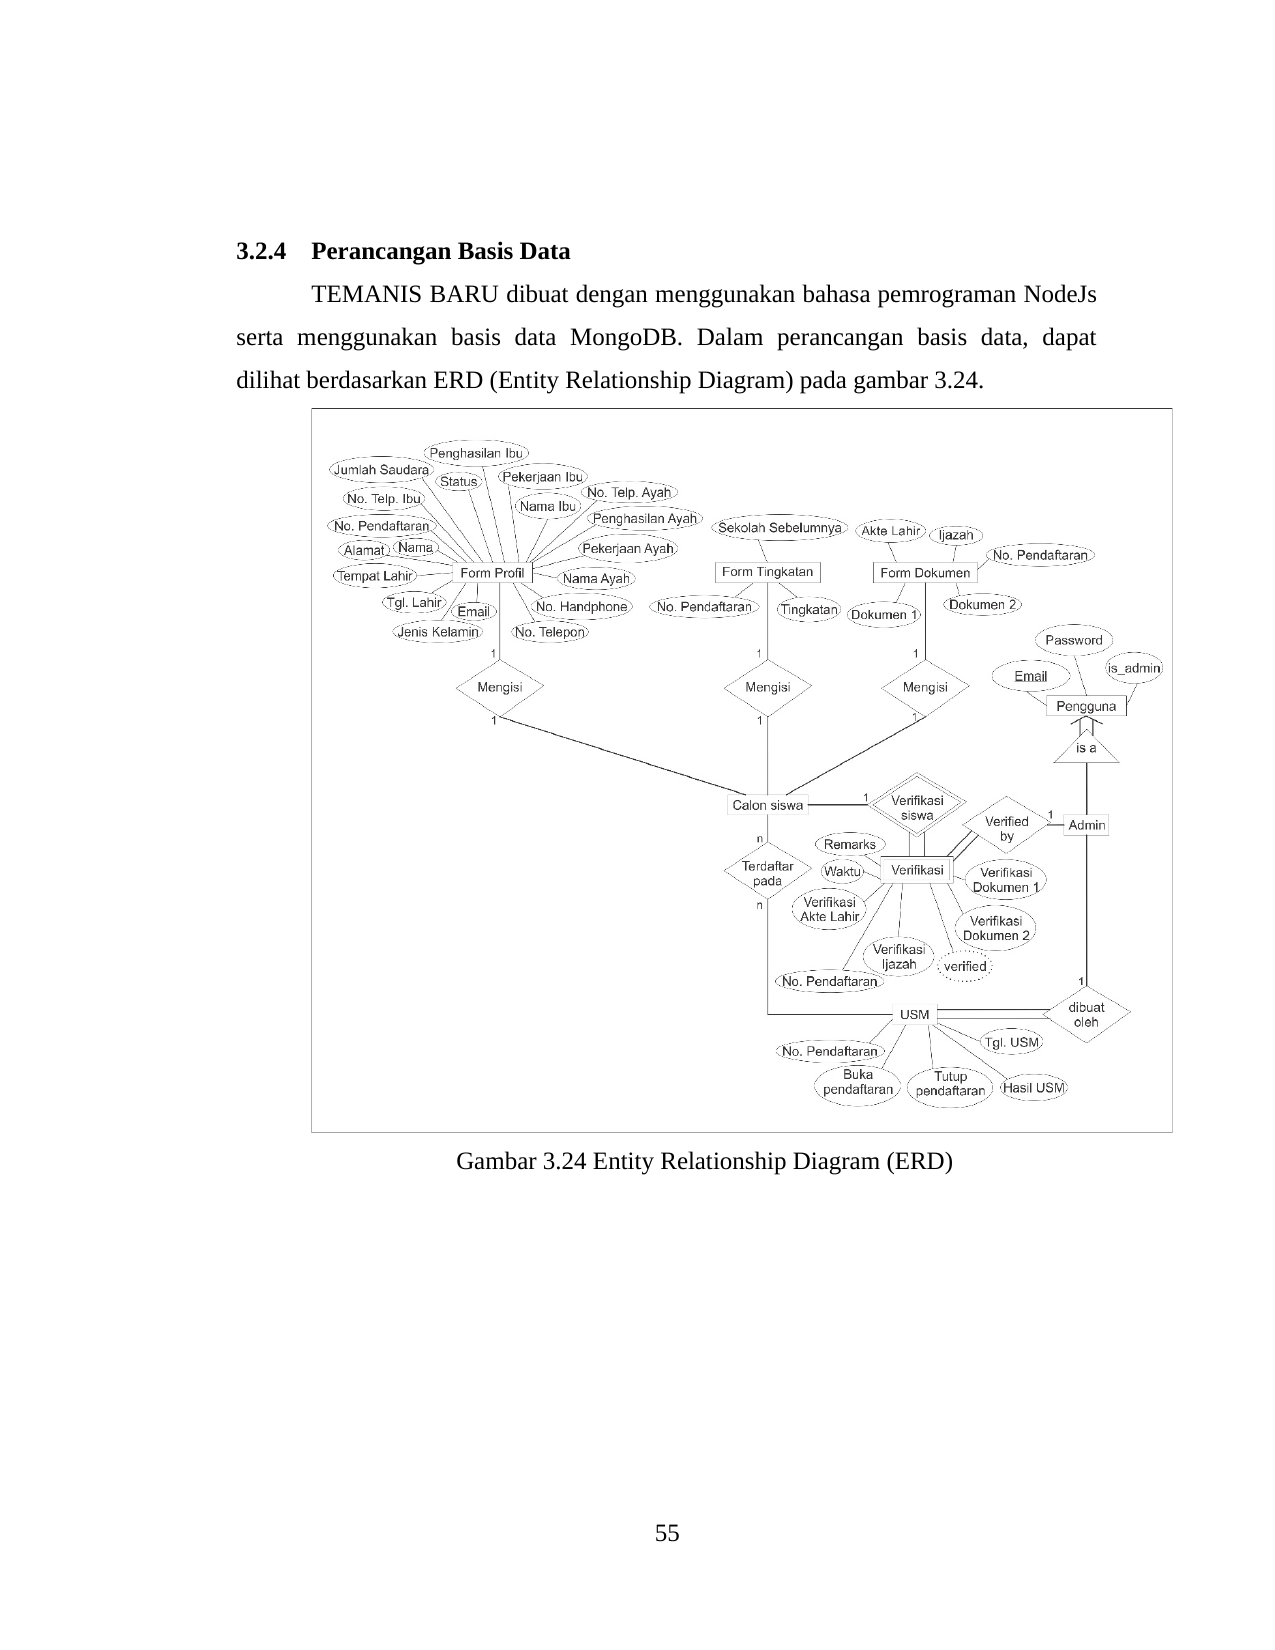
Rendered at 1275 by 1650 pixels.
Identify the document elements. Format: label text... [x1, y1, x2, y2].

list TEMANIS BARU dibuat dengan menggunakan bahasa pemrograman NodeJs serta menggunakan basis data MongoDB. Dalam perancangan basis data, dapat dilihat berdasarkan ERD (Entity Relationship Diagram) pada gambar 3.24. [236, 279, 1098, 394]
list Gambar 3.24 Entity Relationship Diagram (ERD) [311, 1146, 1098, 1175]
picture [311, 408, 1173, 1133]
text 3.2.4 Perancangan Basis Data [236, 236, 1098, 265]
